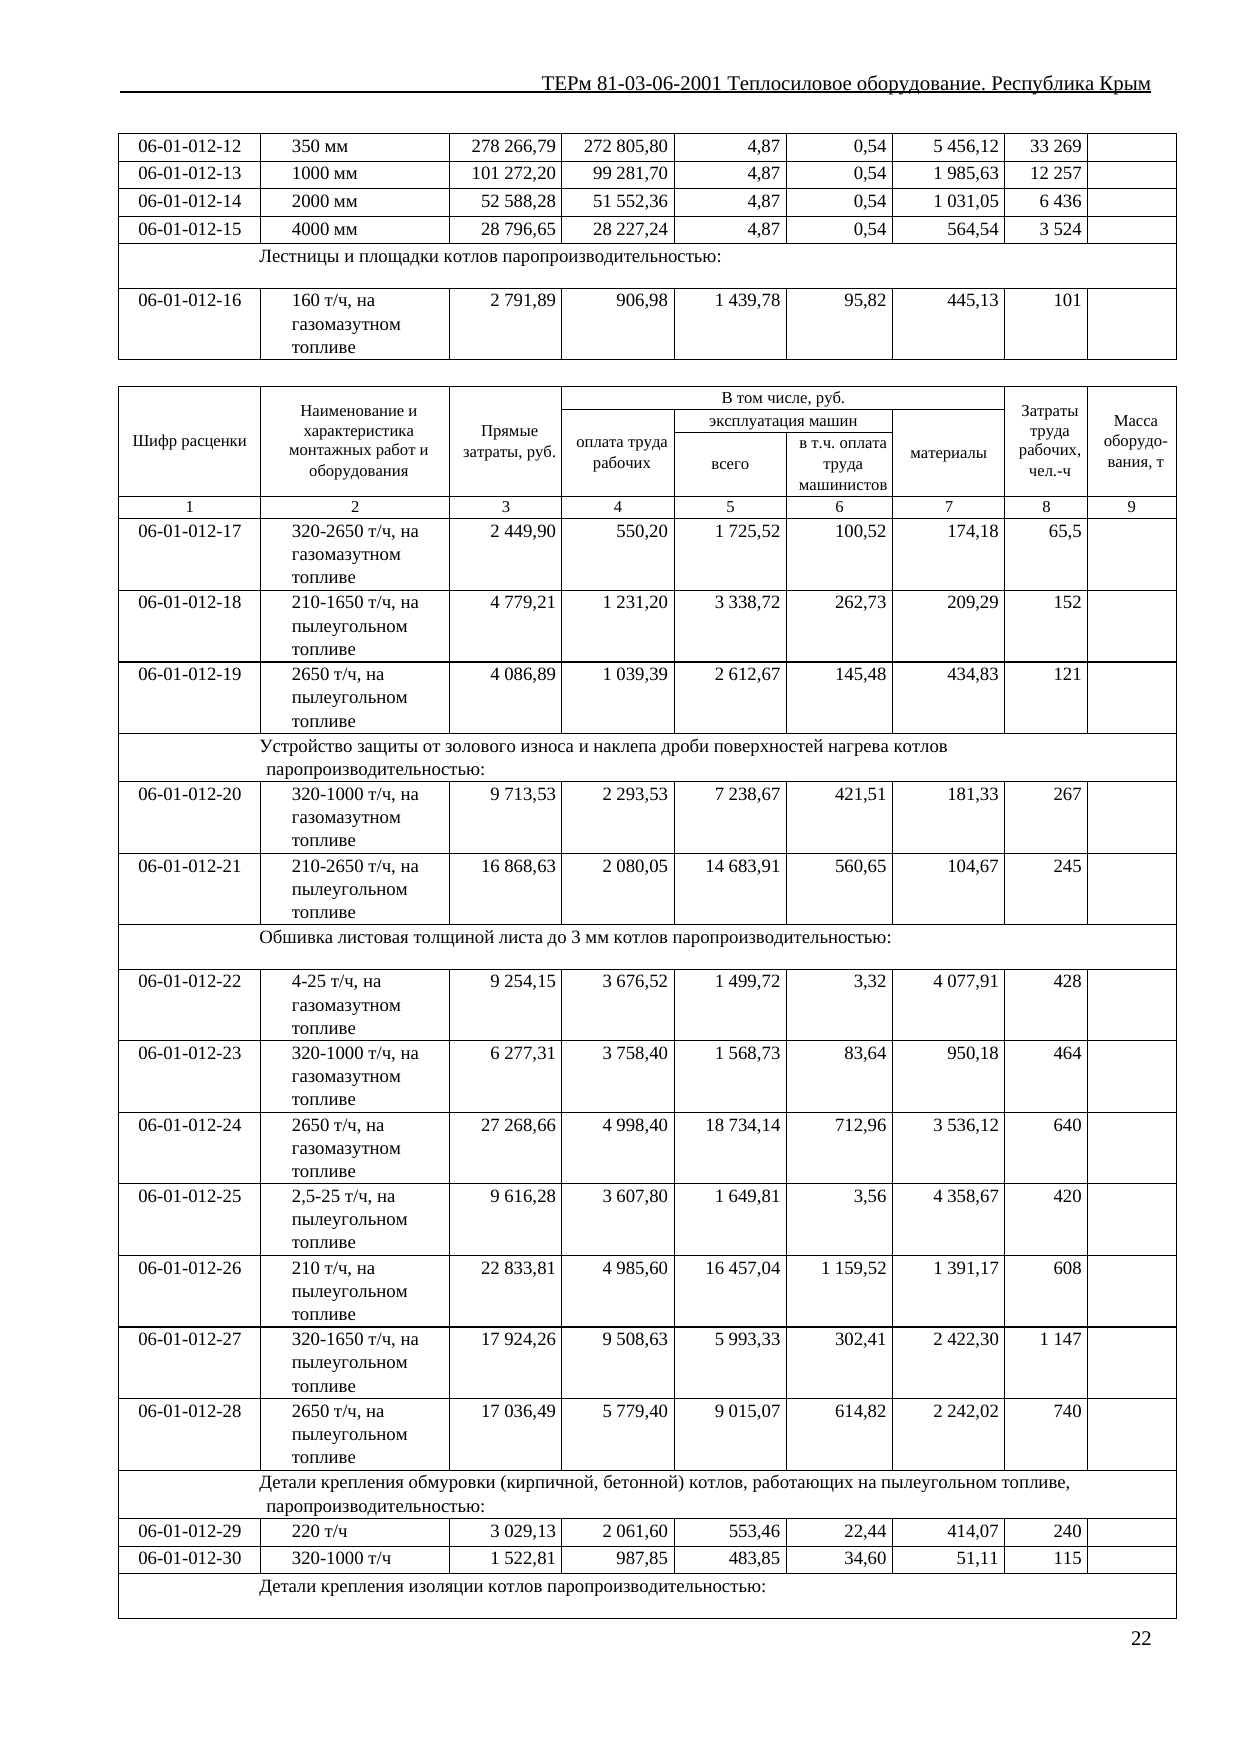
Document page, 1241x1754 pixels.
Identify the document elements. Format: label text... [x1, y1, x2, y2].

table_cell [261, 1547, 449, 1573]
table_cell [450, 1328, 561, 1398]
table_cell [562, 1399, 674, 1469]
table_cell всего [675, 433, 786, 496]
table_cell 1 985,63 [893, 162, 1004, 188]
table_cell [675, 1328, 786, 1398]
table_cell 95,82 [787, 289, 892, 359]
table_cell 2000 мм [261, 189, 449, 216]
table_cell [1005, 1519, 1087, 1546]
table_cell 1 031,05 [893, 189, 1004, 216]
table_cell 181,33 [893, 782, 1004, 853]
table_cell 5 456,12 [893, 134, 1004, 161]
table_cell 174,18 [893, 519, 1004, 590]
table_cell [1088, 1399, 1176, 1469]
table_cell 1000 мм [261, 162, 449, 188]
table_cell 445,13 [893, 289, 1004, 359]
table_cell 06-01-012-17 [119, 519, 260, 590]
table_cell 6 277,31 [450, 1041, 561, 1112]
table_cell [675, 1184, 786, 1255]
table_cell 101 272,20 [450, 162, 561, 188]
table_cell 104,67 [893, 854, 1004, 924]
table_cell [1088, 663, 1176, 733]
table_cell 06-01-012-21 [119, 854, 260, 924]
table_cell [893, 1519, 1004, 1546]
table_cell 0,54 [787, 189, 892, 216]
table_cell 65,5 [1005, 519, 1087, 590]
table_cell 2 791,89 [450, 289, 561, 359]
table_cell 1 568,73 [675, 1041, 786, 1112]
table_cell 1 039,39 [562, 663, 674, 733]
table_cell 6 436 [1005, 189, 1087, 216]
table_cell 245 [1005, 854, 1087, 924]
table_cell 0,54 [787, 217, 892, 243]
table_cell 434,83 [893, 663, 1004, 733]
table_cell 267 [1005, 782, 1087, 853]
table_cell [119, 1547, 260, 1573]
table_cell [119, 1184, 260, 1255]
table_cell [1088, 782, 1176, 853]
table_cell [1088, 591, 1176, 661]
table_cell 145,48 [787, 663, 892, 733]
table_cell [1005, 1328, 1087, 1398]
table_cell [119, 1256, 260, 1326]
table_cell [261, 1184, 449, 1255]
table_cell [1088, 289, 1176, 359]
table_cell [1088, 244, 1176, 288]
table_cell 7 [893, 497, 1004, 518]
table_cell 320-2650 т/ч, на газомазутном топливе [261, 519, 449, 590]
table_cell 560,65 [787, 854, 892, 924]
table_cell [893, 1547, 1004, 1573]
table_cell 28 227,24 [562, 217, 674, 243]
table_cell 5 [675, 497, 786, 518]
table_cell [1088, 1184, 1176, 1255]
table_cell Обшивка листовая толщиной листа до 3 мм котлов паропроизводительностью: [119, 925, 1087, 969]
table_cell 6 [787, 497, 892, 518]
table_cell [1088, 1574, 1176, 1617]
table_cell 4 779,21 [450, 591, 561, 661]
table_cell 4,87 [675, 217, 786, 243]
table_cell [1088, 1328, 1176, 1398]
table_cell [1005, 244, 1087, 288]
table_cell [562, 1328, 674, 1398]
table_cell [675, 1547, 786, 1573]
table_cell 2650 т/ч, на пылеугольном топливе [261, 663, 449, 733]
table_cell 278 266,79 [450, 134, 561, 161]
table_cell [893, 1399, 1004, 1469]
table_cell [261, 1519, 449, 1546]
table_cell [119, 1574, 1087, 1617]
table_cell 3,32 [787, 970, 892, 1040]
table_cell [1088, 217, 1176, 243]
table_cell 2 [261, 497, 449, 518]
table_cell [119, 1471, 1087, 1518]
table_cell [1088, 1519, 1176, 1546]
table_cell 0,54 [787, 134, 892, 161]
table_cell 06-01-012-22 [119, 970, 260, 1040]
table_cell 4 [562, 497, 674, 518]
table_cell 06-01-012-15 [119, 217, 260, 243]
table_cell материалы [893, 410, 1004, 496]
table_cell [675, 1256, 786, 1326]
table_cell 16 868,63 [450, 854, 561, 924]
table_cell 1 439,78 [675, 289, 786, 359]
table_cell 2 080,05 [562, 854, 674, 924]
table_cell 320-1000 т/ч, на газомазутном топливе [261, 1041, 449, 1112]
table_cell 83,64 [787, 1041, 892, 1112]
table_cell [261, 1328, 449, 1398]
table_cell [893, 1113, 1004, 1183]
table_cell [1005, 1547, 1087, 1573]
table_cell 14 683,91 [675, 854, 786, 924]
table_cell 3 676,52 [562, 970, 674, 1040]
table_cell 4,87 [675, 134, 786, 161]
table_cell [1088, 1041, 1176, 1112]
table_cell 210-1650 т/ч, на пылеугольном топливе [261, 591, 449, 661]
table_cell 3 524 [1005, 217, 1087, 243]
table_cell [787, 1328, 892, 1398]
table_cell 06-01-012-23 [119, 1041, 260, 1112]
table_cell 421,51 [787, 782, 892, 853]
table_cell 101 [1005, 289, 1087, 359]
table_cell 100,52 [787, 519, 892, 590]
table_cell 9 254,15 [450, 970, 561, 1040]
table_cell 06-01-012-16 [119, 289, 260, 359]
table_cell 3 338,72 [675, 591, 786, 661]
table_cell 1 [119, 497, 260, 518]
table_cell 464 [1005, 1041, 1087, 1112]
table_cell 2650 т/ч, на газомазутном топливе [261, 1113, 449, 1183]
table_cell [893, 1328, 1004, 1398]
table_cell 2 293,53 [562, 782, 674, 853]
table_cell Лестницы и площадки котлов паропроизводительностью: [119, 244, 1005, 288]
table_cell [1088, 854, 1176, 924]
table_cell 209,29 [893, 591, 1004, 661]
table_cell 51 552,36 [562, 189, 674, 216]
table_cell 1 231,20 [562, 591, 674, 661]
table_cell 06-01-012-12 [119, 134, 260, 161]
table_cell [1088, 970, 1176, 1040]
table_cell 950,18 [893, 1041, 1004, 1112]
table_cell 9 713,53 [450, 782, 561, 853]
table_cell 4-25 т/ч, на газомазутном топливе [261, 970, 449, 1040]
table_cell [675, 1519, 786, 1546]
table_cell 12 257 [1005, 162, 1087, 188]
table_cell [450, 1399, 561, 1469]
table_cell в т.ч. оплата труда машинистов [787, 433, 892, 496]
table_cell 350 мм [261, 134, 449, 161]
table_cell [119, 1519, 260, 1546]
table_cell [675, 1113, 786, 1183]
table_cell [1088, 134, 1176, 161]
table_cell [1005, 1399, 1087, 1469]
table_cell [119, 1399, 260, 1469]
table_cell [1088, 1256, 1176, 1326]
table_cell 0,54 [787, 162, 892, 188]
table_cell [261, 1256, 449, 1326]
table_cell 06-01-012-24 [119, 1113, 260, 1183]
table_cell 3 [450, 497, 561, 518]
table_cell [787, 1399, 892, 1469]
table_cell оплата труда рабочих [562, 410, 674, 496]
table_cell 4 086,89 [450, 663, 561, 733]
table_cell 4000 мм [261, 217, 449, 243]
table_cell 7 238,67 [675, 782, 786, 853]
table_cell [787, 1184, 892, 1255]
table_cell 152 [1005, 591, 1087, 661]
table_cell 8 [1005, 497, 1087, 518]
table_cell 428 [1005, 970, 1087, 1040]
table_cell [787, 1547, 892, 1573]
table_cell 06-01-012-20 [119, 782, 260, 853]
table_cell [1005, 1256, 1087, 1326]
table_cell 1 725,52 [675, 519, 786, 590]
table_cell 2 449,90 [450, 519, 561, 590]
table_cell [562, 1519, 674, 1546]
table_cell 550,20 [562, 519, 674, 590]
table_cell эксплуатация машин [675, 410, 892, 432]
table_cell 06-01-012-13 [119, 162, 260, 188]
table_cell [1088, 734, 1176, 781]
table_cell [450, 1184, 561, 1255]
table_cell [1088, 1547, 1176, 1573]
table_cell 2 612,67 [675, 663, 786, 733]
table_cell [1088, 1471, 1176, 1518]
table_cell 9 [1088, 497, 1176, 518]
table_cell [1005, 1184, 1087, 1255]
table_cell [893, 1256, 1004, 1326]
table_cell Устройство защиты от золового износа и наклепа дроби поверхностей нагрева котлов паропроизводительностью: [119, 734, 1087, 781]
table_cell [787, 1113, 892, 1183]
table_header В том числе, руб. [562, 387, 1004, 409]
table_cell 4,87 [675, 189, 786, 216]
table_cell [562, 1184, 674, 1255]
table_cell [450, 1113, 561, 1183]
table_cell 564,54 [893, 217, 1004, 243]
table_header Наименование и характеристика монтажных работ и оборудования [261, 387, 449, 496]
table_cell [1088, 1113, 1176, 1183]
table_cell 320-1000 т/ч, на газомазутном топливе [261, 782, 449, 853]
table_cell 28 796,65 [450, 217, 561, 243]
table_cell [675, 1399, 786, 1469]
table_cell 99 281,70 [562, 162, 674, 188]
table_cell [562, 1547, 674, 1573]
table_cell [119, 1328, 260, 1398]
table_cell 121 [1005, 663, 1087, 733]
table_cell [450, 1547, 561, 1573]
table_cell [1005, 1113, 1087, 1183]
table_cell 33 269 [1005, 134, 1087, 161]
table_header Затраты труда рабочих, чел.-ч [1005, 387, 1087, 496]
table_cell 06-01-012-18 [119, 591, 260, 661]
table_cell [1088, 519, 1176, 590]
table_header Шифр расценки [119, 387, 260, 496]
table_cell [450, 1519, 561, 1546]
table_cell 160 т/ч, на газомазутном топливе [261, 289, 449, 359]
table_cell 210-2650 т/ч, на пылеугольном топливе [261, 854, 449, 924]
table_cell 06-01-012-19 [119, 663, 260, 733]
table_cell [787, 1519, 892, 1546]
table_cell 262,73 [787, 591, 892, 661]
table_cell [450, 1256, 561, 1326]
table_cell [1088, 162, 1176, 188]
table_header Прямые затраты, руб. [450, 387, 561, 496]
table_cell [1088, 925, 1176, 969]
table_cell [1088, 189, 1176, 216]
table_cell 4 077,91 [893, 970, 1004, 1040]
table_cell 1 499,72 [675, 970, 786, 1040]
table_cell 272 805,80 [562, 134, 674, 161]
table_cell 06-01-012-14 [119, 189, 260, 216]
table_cell 3 758,40 [562, 1041, 674, 1112]
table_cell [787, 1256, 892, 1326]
table_cell 52 588,28 [450, 189, 561, 216]
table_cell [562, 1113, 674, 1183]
table_header Масса оборудо- вания, т [1088, 387, 1176, 496]
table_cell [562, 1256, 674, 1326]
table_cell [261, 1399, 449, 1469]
table_cell 4,87 [675, 162, 786, 188]
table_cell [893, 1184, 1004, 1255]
table_cell 906,98 [562, 289, 674, 359]
